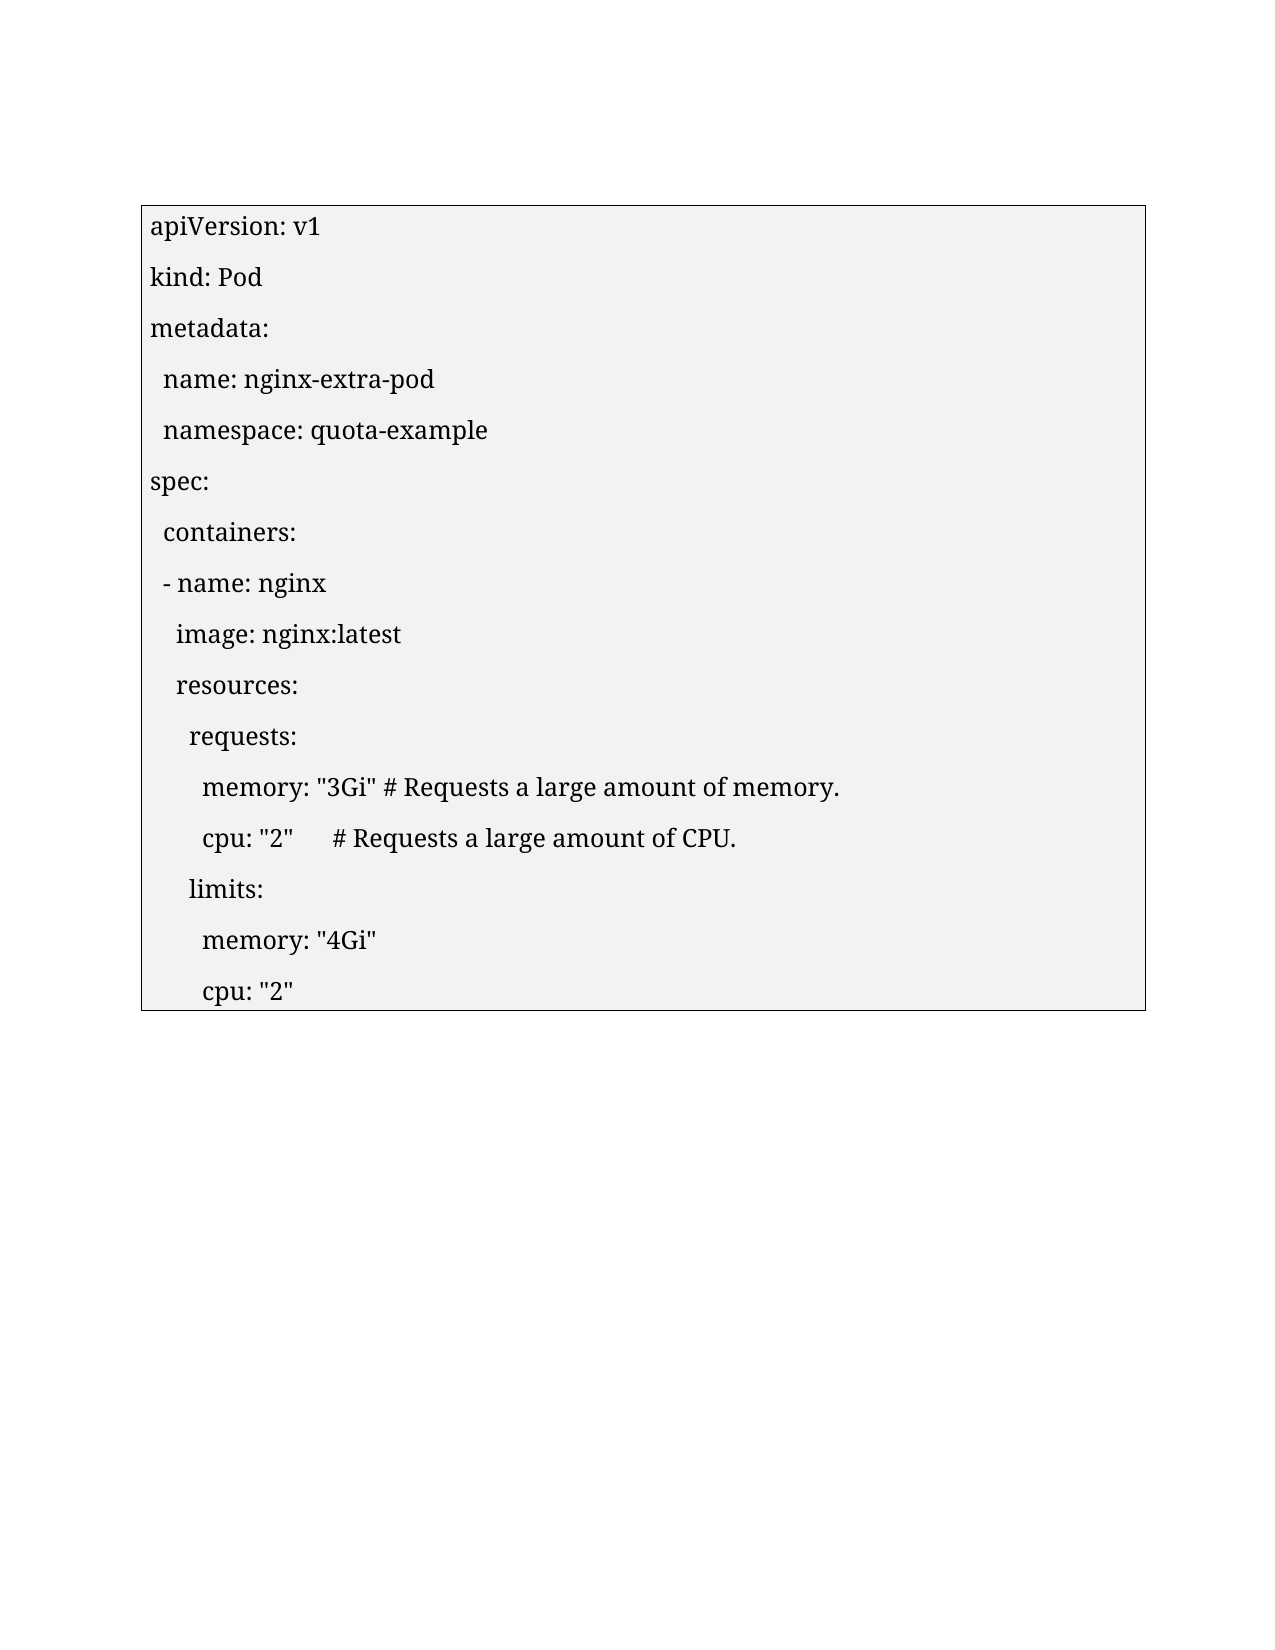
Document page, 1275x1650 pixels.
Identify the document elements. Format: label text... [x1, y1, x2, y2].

text metadata: [142, 307, 1145, 344]
text resources: [142, 664, 1145, 702]
text cpu: "2" # Requests a large amount of CPU. [142, 818, 1145, 855]
text apiVersion: v1 [142, 206, 1145, 242]
text spec: [142, 460, 1145, 497]
text cpu: "2" [142, 971, 1145, 1010]
text kind: Pod [142, 256, 1145, 293]
text - name: nginx [142, 562, 1145, 599]
text namespace: quota-example [142, 409, 1145, 446]
text memory: "4Gi" [142, 920, 1145, 957]
text image: nginx:latest [142, 613, 1145, 651]
text memory: "3Gi" # Requests a large amount of memory. [142, 767, 1145, 804]
text containers: [142, 511, 1145, 548]
text limits: [142, 869, 1145, 906]
text requests: [142, 716, 1145, 753]
text name: nginx-extra-pod [142, 358, 1145, 395]
